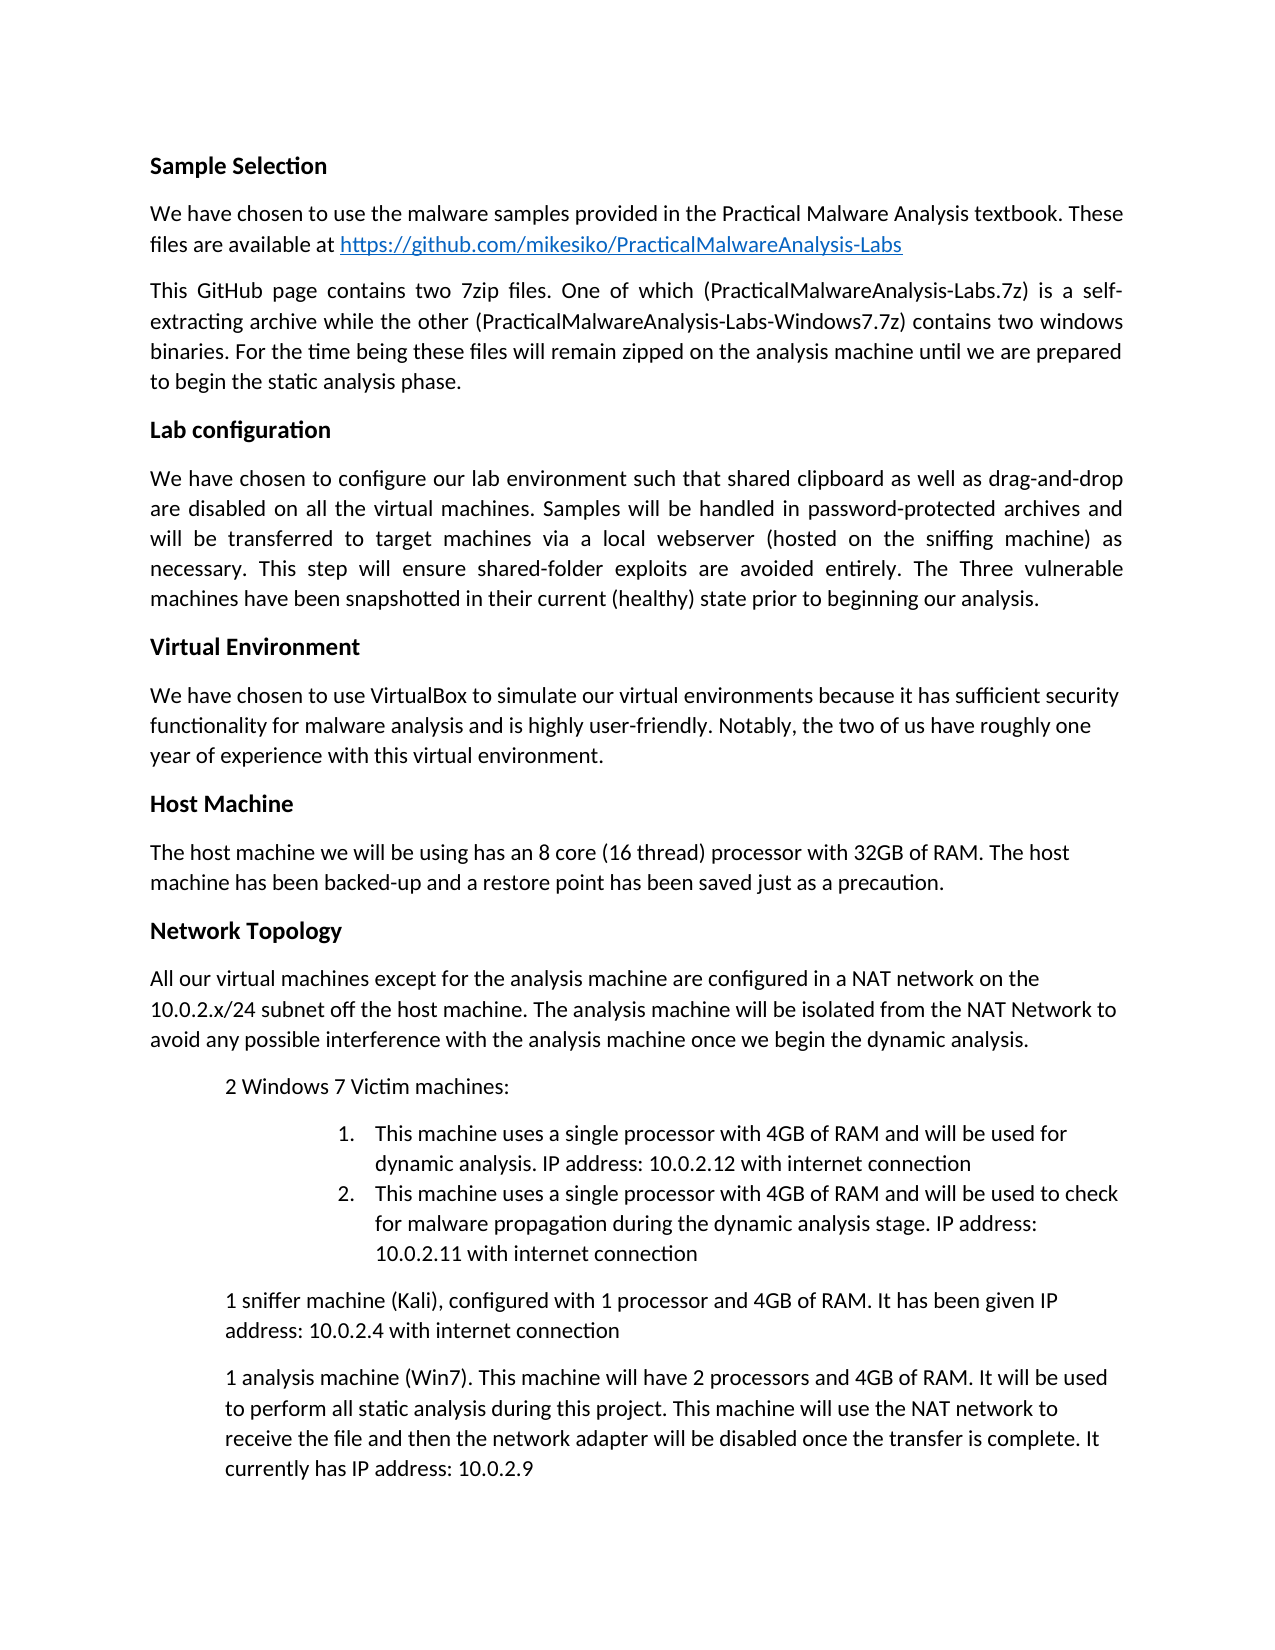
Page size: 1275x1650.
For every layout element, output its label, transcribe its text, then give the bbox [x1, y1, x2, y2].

list This machine uses a single processor with 4GB of RAM and will be used to check for malware propagation during the dynamic analysis stage. IP address: 10.0.2.11 with internet connection [337, 1179, 1125, 1268]
list This machine uses a single processor with 4GB of RAM and will be used for dynamic analysis. IP address: 10.0.2.12 with internet connection [337, 1119, 1125, 1177]
text This GitHub page contains two 7zip files. One of which (PracticalMalwareAnalysis-Labs.7z) is a self-extracting archive while the other (PracticalMalwareAnalysis-Labs-Windows7.7z) contains two windows binaries. For the time being these files will remain zipped on the analysis machine until we are prepared to begin the static analysis phase. [150, 277, 1125, 395]
text Network Topology [150, 915, 1125, 946]
text We have chosen to use the malware samples provided in the Practical Malware Analysis textbook. These files are available at https://github.com/mikesiko/PracticalMalwareAnalysis-Labs [150, 199, 1125, 258]
text 1 sniffer machine (Kali), configured with 1 processor and 4GB of RAM. It has been given IP address: 10.0.2.4 with internet connection [225, 1286, 1125, 1345]
text All our virtual machines except for the analysis machine are configured in a NAT network on the 10.0.2.x/24 subnet off the host machine. The analysis machine will be isolated from the NAT Network to avoid any possible interference with the analysis machine once we begin the dynamic analysis. [150, 964, 1125, 1053]
text The host machine we will be using has an 8 core (16 thread) processor with 32GB of RAM. The host machine has been backed-up and a restore point has been saved just as a precaution. [150, 838, 1125, 896]
text We have chosen to configure our lab environment such that shared clipboard as well as drag-and-drop are disabled on all the virtual machines. Samples will be handled in password-protected archives and will be transferred to target machines via a local webserver (hosted on the sniffing machine) as necessary. This step will ensure shared-folder exploits are avoided entirely. The Three vulnerable machines have been snapshotted in their current (healthy) state prior to beginning our analysis. [150, 464, 1125, 613]
text 1 analysis machine (Win7). This machine will have 2 processors and 4GB of RAM. It will be used to perform all static analysis during this project. This machine will use the NAT network to receive the file and then the network adapter will be disabled once the transfer is complete. It currently has IP address: 10.0.2.9 [225, 1363, 1125, 1482]
text Sample Selection [150, 150, 1125, 181]
text We have chosen to use VirtualBox to simulate our virtual environments because it has sufficient security functionality for malware analysis and is highly user-friendly. Notably, the two of us have roughly one year of experience with this virtual environment. [150, 681, 1125, 769]
text 2 Windows 7 Victim machines: [225, 1072, 1125, 1100]
text Virtual Environment [150, 631, 1125, 662]
text Lab configuration [150, 414, 1125, 445]
text Host Machine [150, 788, 1125, 819]
